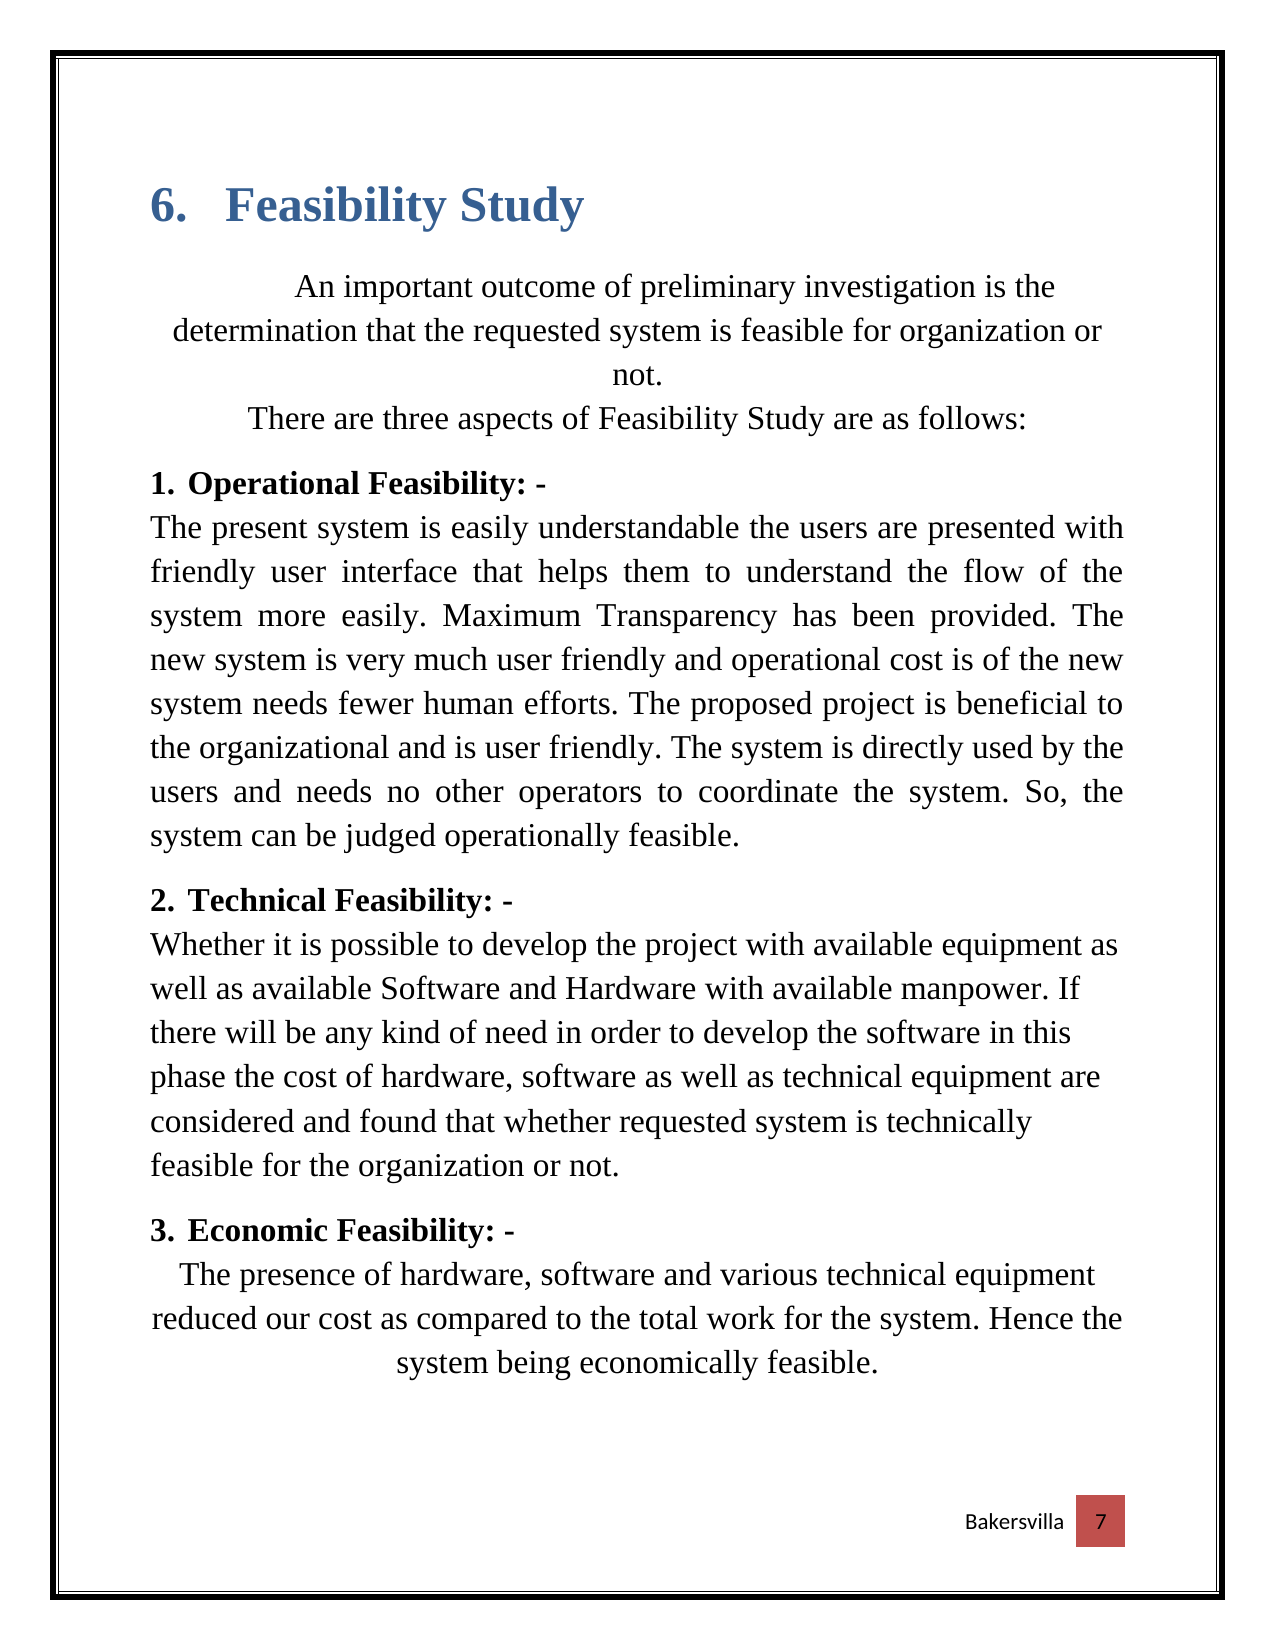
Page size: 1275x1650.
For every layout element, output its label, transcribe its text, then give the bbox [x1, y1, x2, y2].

text The presence of hardware, software and various technical equipment reduced our cost as compared to the total work for the system. Hence the system being economically feasible. [150, 1254, 1125, 1380]
subtitle Economic Feasibility: - [150, 1210, 1125, 1248]
text The present system is easily understandable the users are presented with friendly user interface that helps them to understand the flow of the system more easily. Maximum Transparency has been provided. The new system is very much user friendly and operational cost is of the new system needs fewer human efforts. The proposed project is beneficial to the organizational and is user friendly. The system is directly used by the users and needs no other operators to coordinate the system. So, the system can be judged operationally feasible. [150, 507, 1125, 854]
subtitle Technical Feasibility: - [150, 881, 1125, 919]
subtitle Feasibility Study [150, 175, 1125, 232]
text There are three aspects of Feasibility Study are as follows: [150, 398, 1125, 437]
text Whether it is possible to develop the project with available equipment as well as available Software and Hardware with available manpower. If there will be any kind of need in order to develop the software in this phase the cost of hardware, software as well as technical equipment are considered and found that whether requested system is technically feasible for the organization or not. [150, 924, 1125, 1183]
text An important outcome of preliminary investigation is the determination that the requested system is feasible for organization or not. [150, 266, 1125, 392]
subtitle Operational Feasibility: - [150, 463, 1125, 501]
